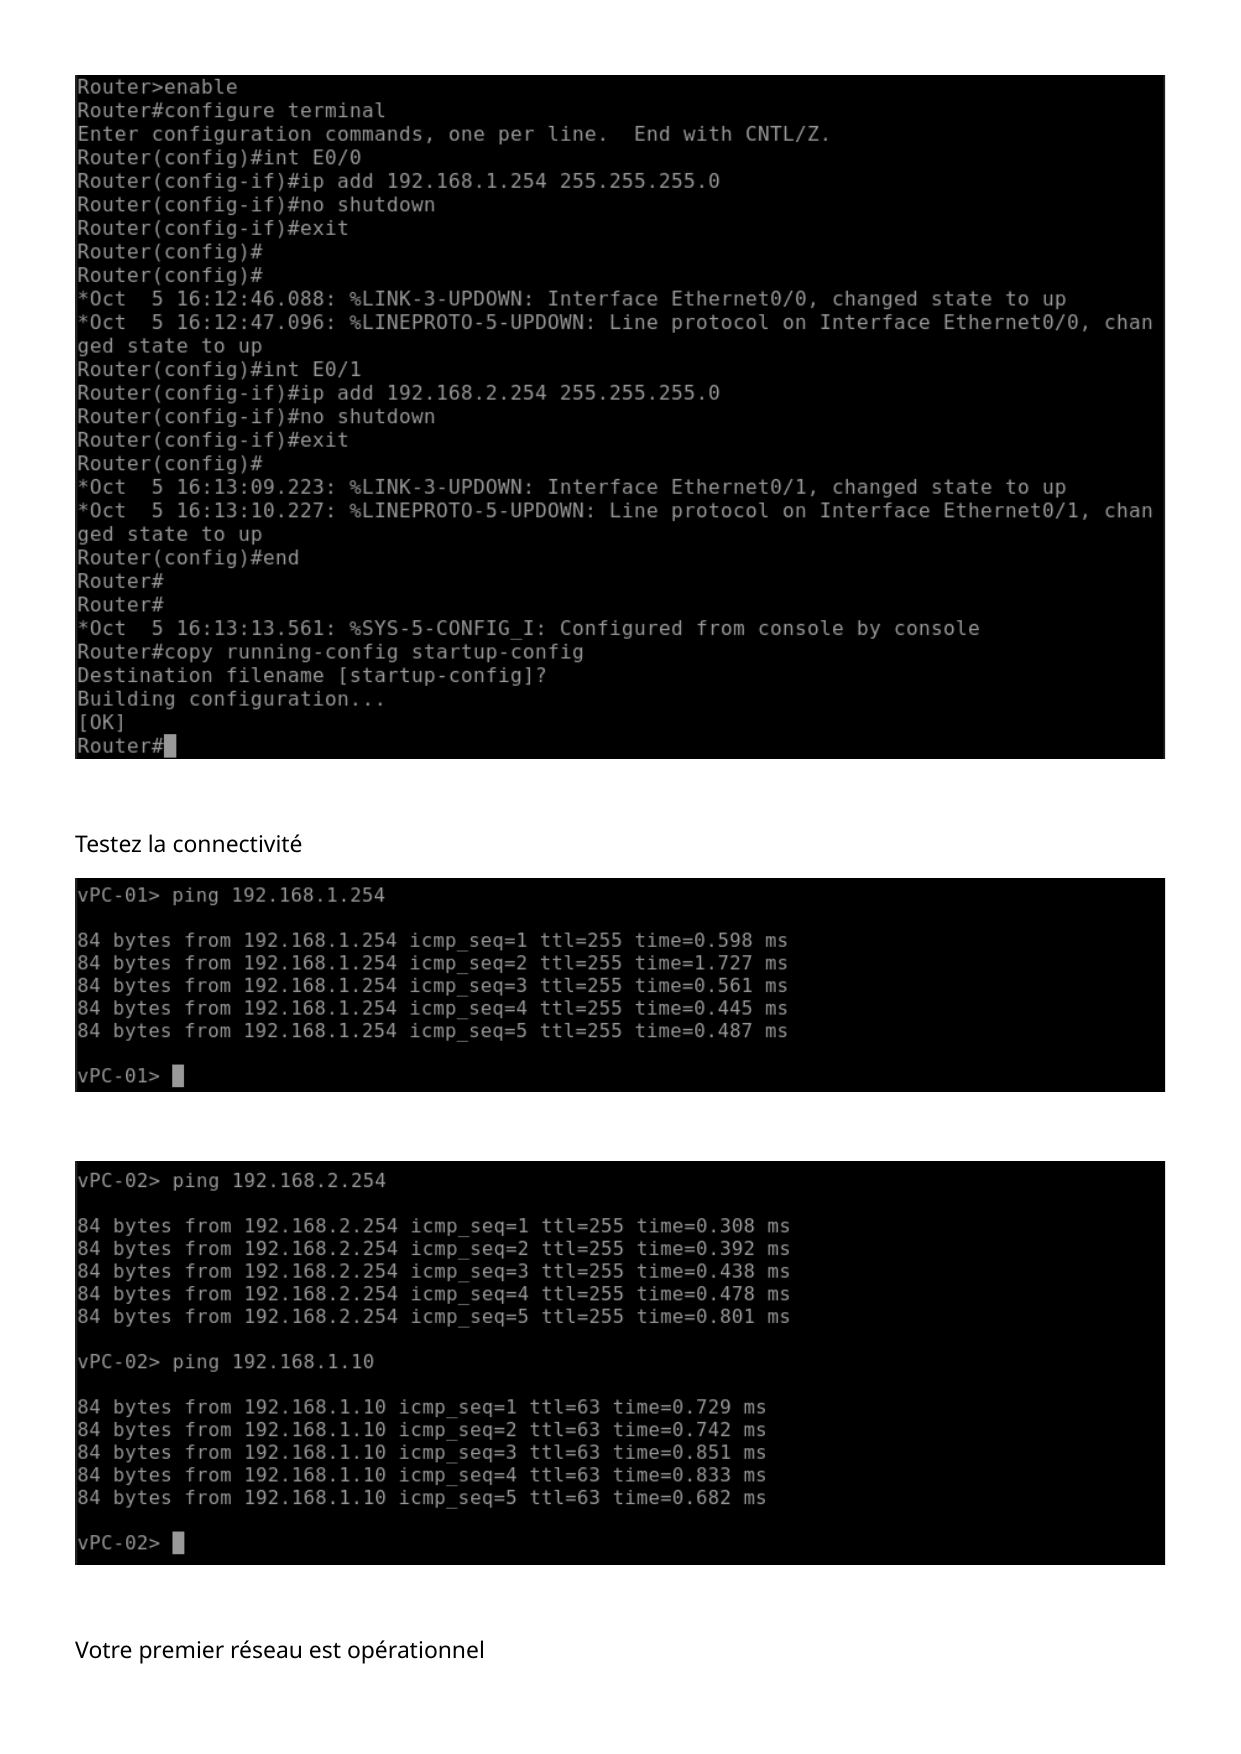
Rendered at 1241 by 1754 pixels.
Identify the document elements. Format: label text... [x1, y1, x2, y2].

picture [75, 878, 1166, 1092]
text Votre premier réseau est opérationnel [75, 1634, 1165, 1665]
picture [75, 75, 1166, 759]
picture [75, 1161, 1166, 1565]
text Testez la connectivité [75, 828, 1165, 859]
